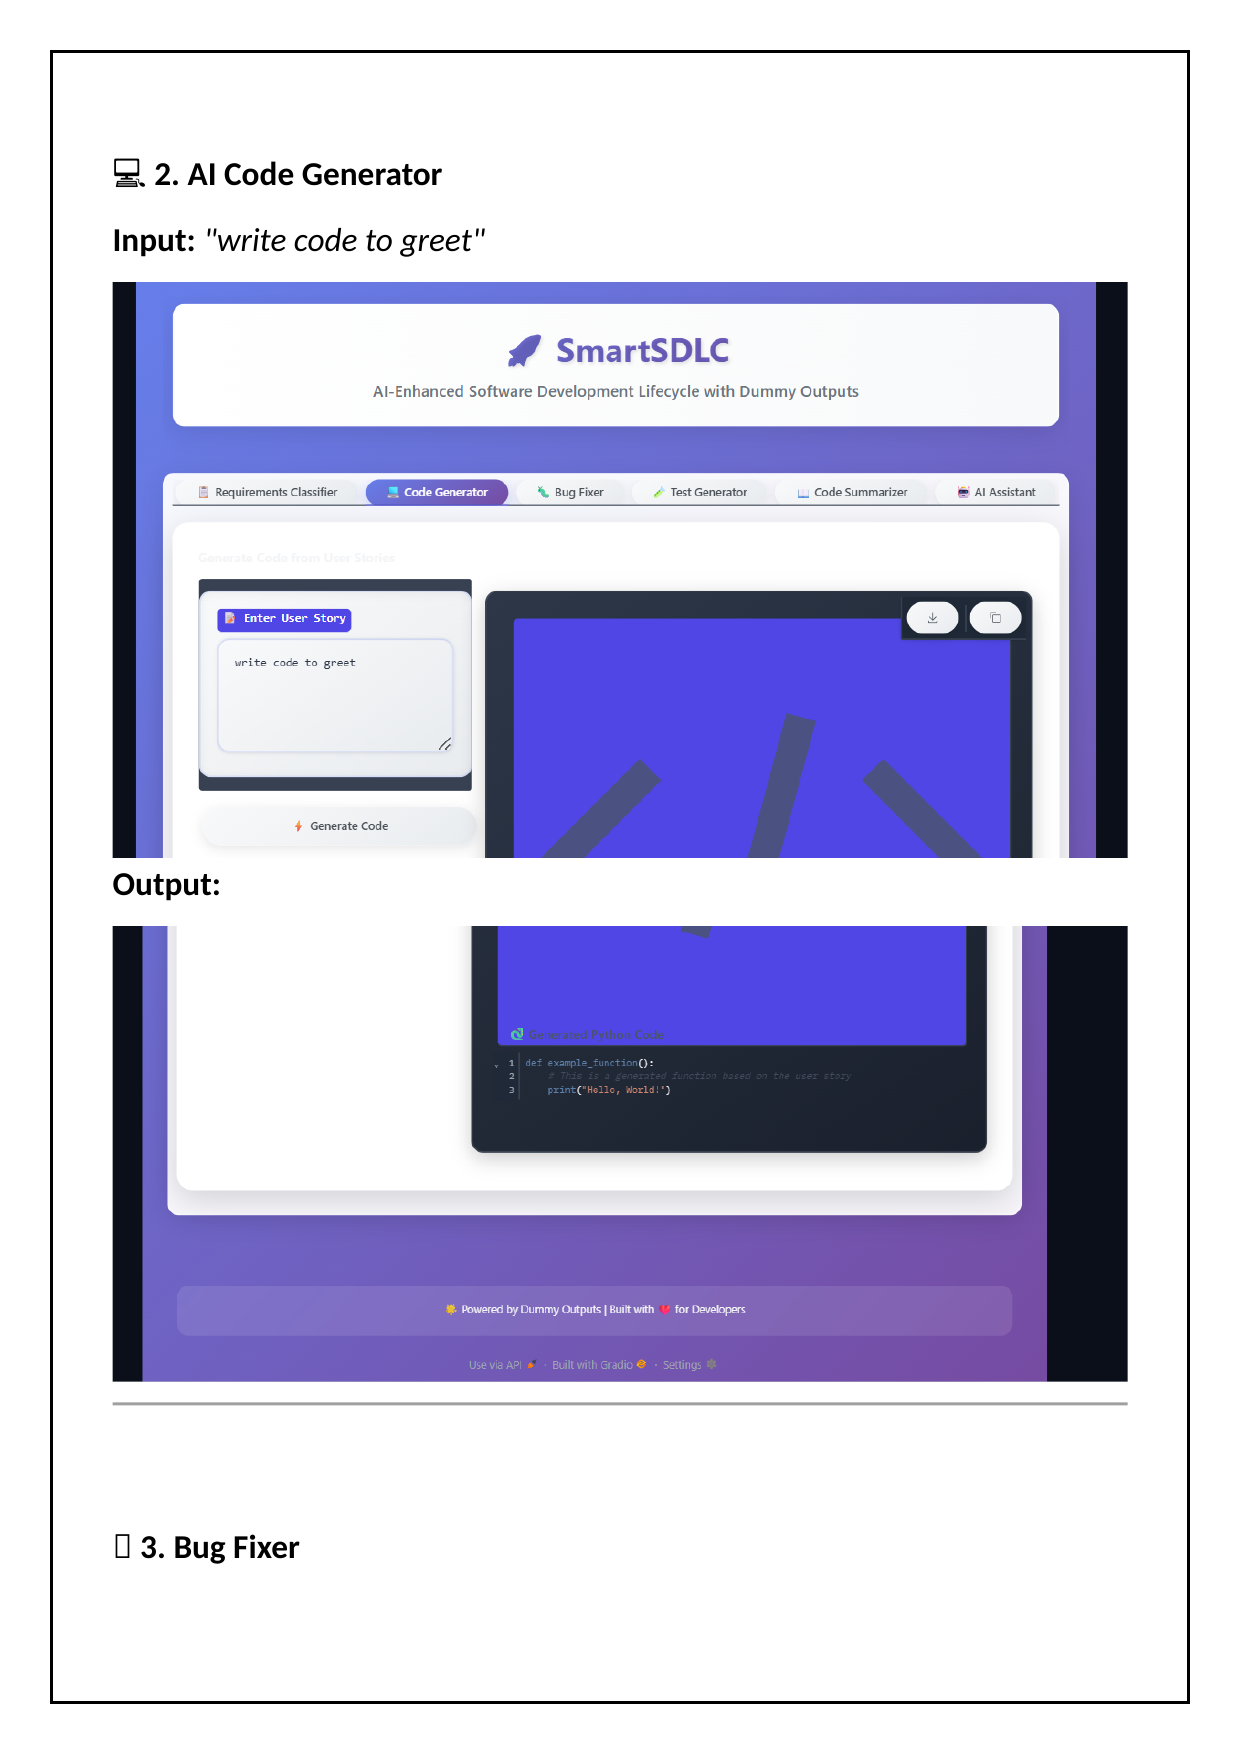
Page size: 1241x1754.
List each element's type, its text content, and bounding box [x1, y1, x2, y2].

picture [112, 282, 1128, 858]
text 💻 2. AI Code Generator [112, 150, 1128, 195]
text Output: [112, 858, 1128, 904]
picture [112, 926, 1128, 1382]
text Input: "write code to greet" [112, 219, 1128, 259]
text 🐛 3. Bug Fixer [112, 1523, 1128, 1568]
